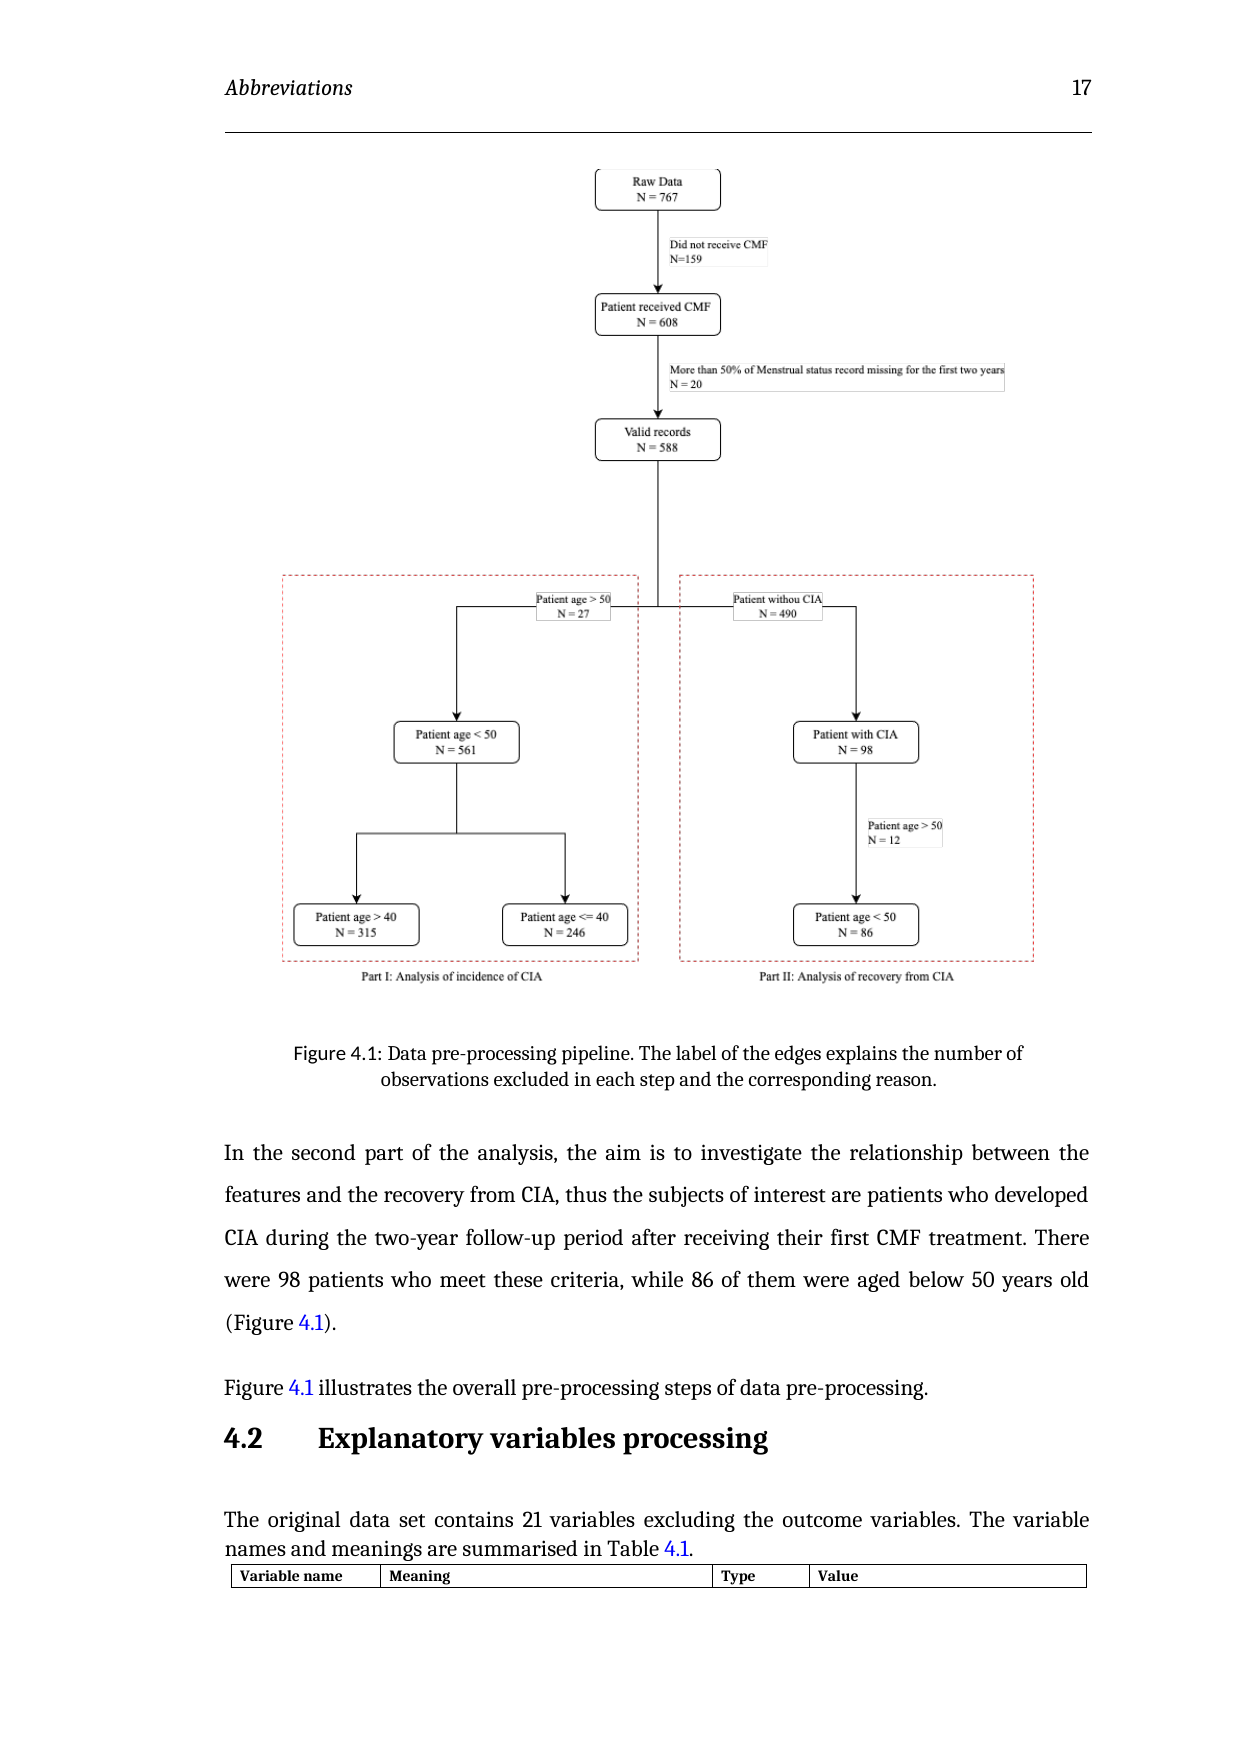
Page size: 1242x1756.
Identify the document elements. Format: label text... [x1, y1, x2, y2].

text The original data set contains 21 variables excluding the outcome variables. The variable names and meanings are summarised in Table 4.1. [223, 1507, 1090, 1562]
table_header Variable name [232, 1565, 380, 1587]
table_header Meaning [381, 1565, 712, 1587]
subtitle 4.2 Explanatory variables processing [223, 1421, 1091, 1456]
picture [282, 169, 1035, 1015]
text In the second part of the analysis, the aim is to investigate the relationship between the features and the recovery from CIA, thus the subjects of interest are patients who developed CIA during the two-year follow-up period after receiving their first CMF treatment. There were 98 patients who meet these criteria, while 86 of them were aged below 50 years old (Figure 4.1). [223, 1139, 1090, 1336]
table_header Type [713, 1565, 809, 1587]
table_header Value [810, 1565, 1086, 1587]
text Figure 4.1: Data pre-processing pipeline. The label of the edges explains the number of observations excluded in each step and the corresponding reason. [258, 1041, 1058, 1092]
text Figure 4.1 illustrates the overall pre-processing steps of data pre-processing. [223, 1374, 1090, 1401]
